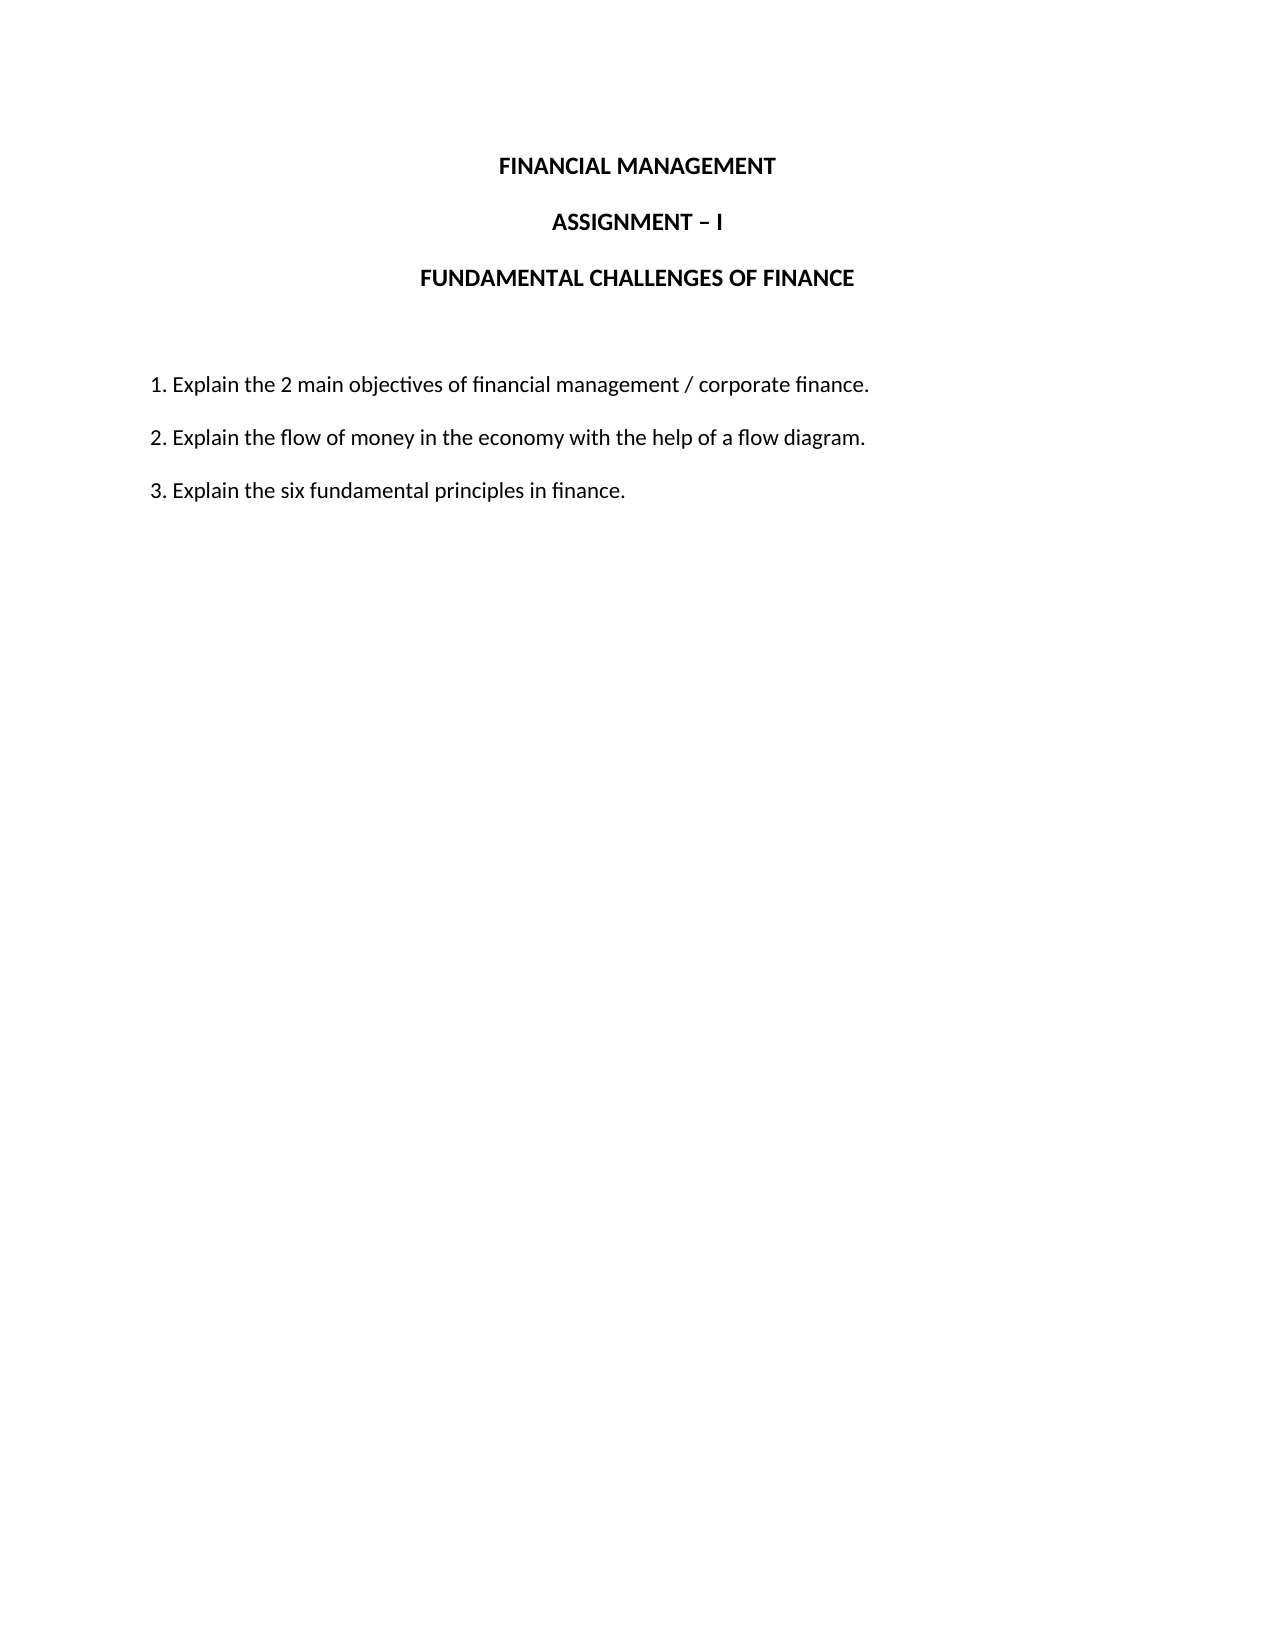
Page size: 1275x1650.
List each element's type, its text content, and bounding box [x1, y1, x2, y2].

text FINANCIAL MANAGEMENT [150, 150, 1125, 181]
text 3. Explain the six fundamental principles in finance. [150, 477, 1125, 504]
text ASSIGNMENT – I [150, 206, 1125, 236]
text 1. Explain the 2 main objectives of financial management / corporate finance. [150, 371, 1125, 398]
text 2. Explain the flow of money in the economy with the help of a flow diagram. [150, 423, 1125, 452]
text FUNDAMENTAL CHALLENGES OF FINANCE [150, 262, 1125, 292]
